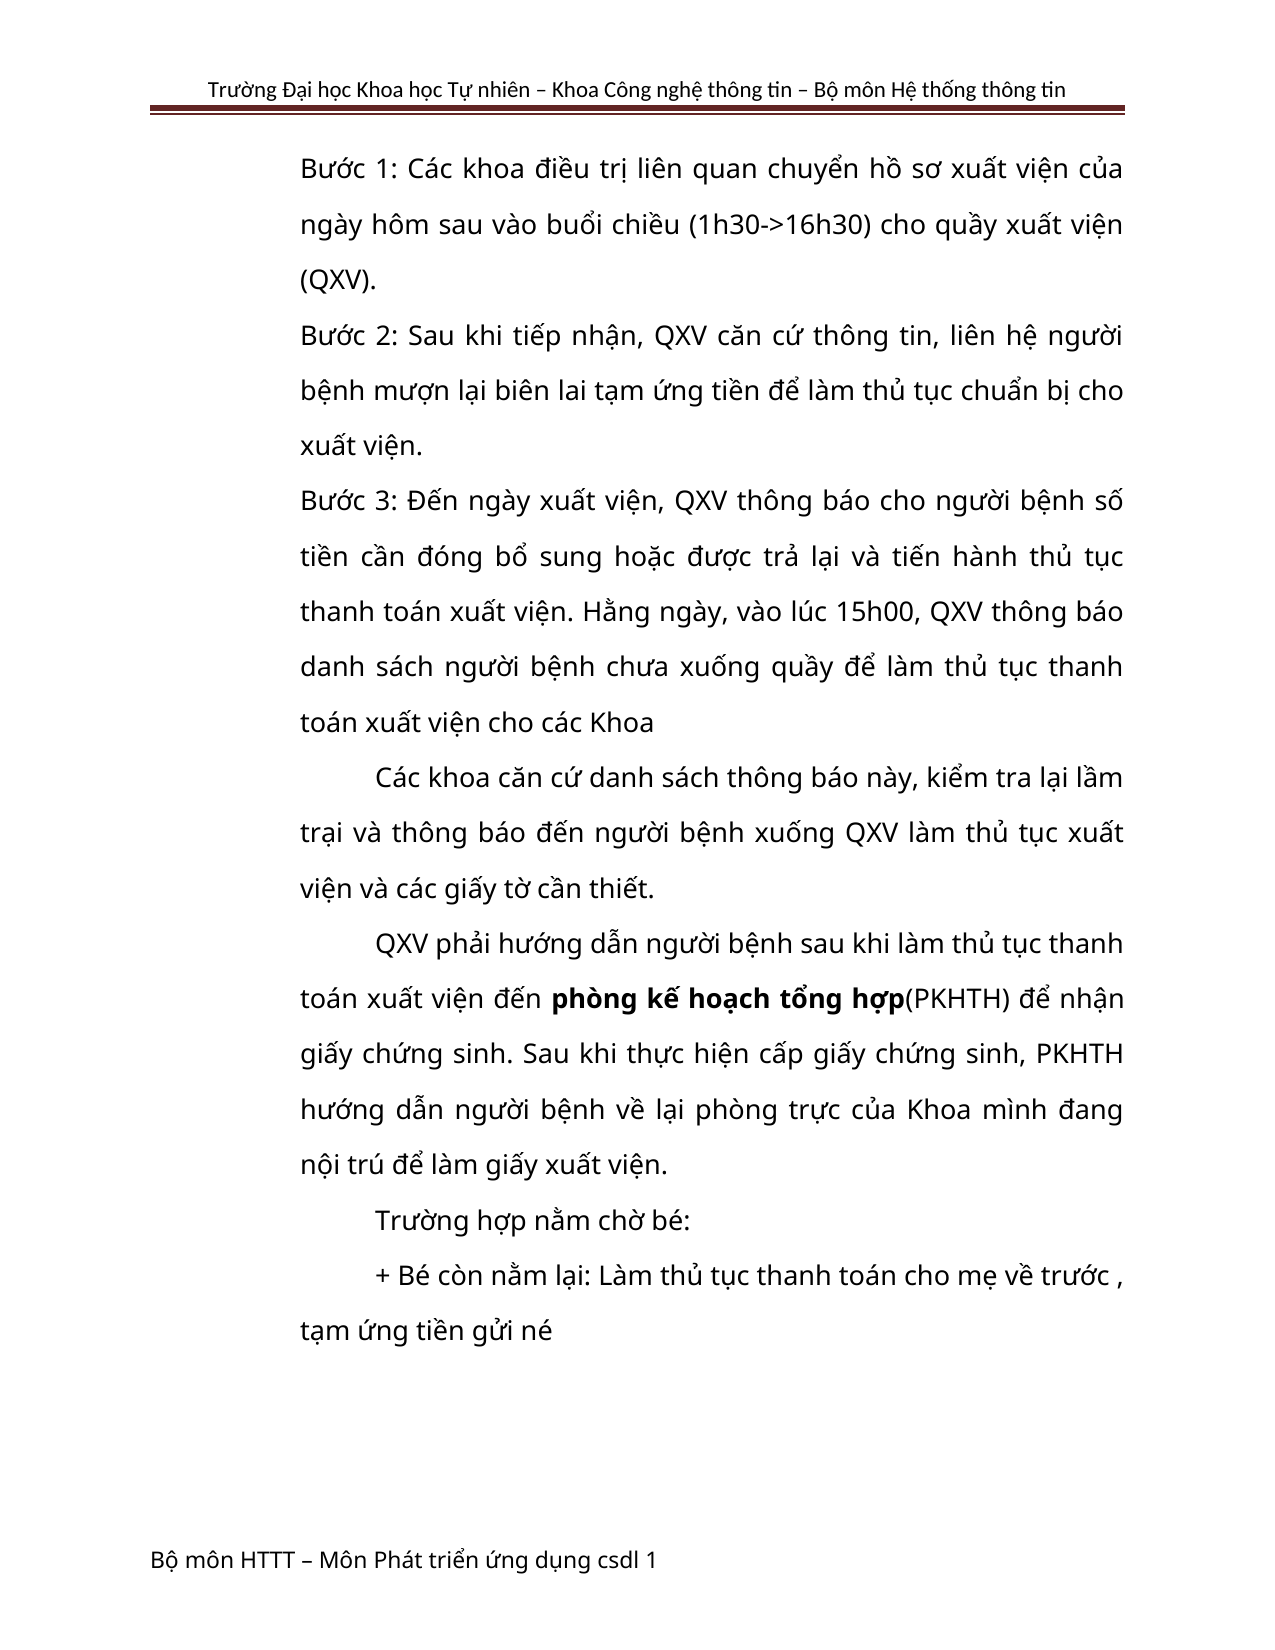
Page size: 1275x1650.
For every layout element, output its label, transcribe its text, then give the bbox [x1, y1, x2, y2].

list Các khoa căn cứ danh sách thông báo này, kiểm tra lại lầm trại và thông báo đến người bệnh xuống QXV làm thủ tục xuất viện và các giấy tờ cần thiết. [300, 758, 1125, 906]
list Trường hợp nằm chờ bé: [300, 1201, 1125, 1238]
list Bước 1: Các khoa điều trị liên quan chuyển hồ sơ xuất viện của ngày hôm sau vào buổi chiều (1h30->16h30) cho quầy xuất viện (QXV). [300, 150, 1125, 297]
list Bước 3: Đến ngày xuất viện, QXV thông báo cho người bệnh số tiền cần đóng bổ sung hoặc được trả lại và tiến hành thủ tục thanh toán xuất viện. Hằng ngày, vào lúc 15h00, QXV thông báo danh sách người bệnh chưa xuống quầy để làm thủ tục thanh toán xuất viện cho các Khoa [300, 482, 1125, 740]
list Bước 2: Sau khi tiếp nhận, QXV căn cứ thông tin, liên hệ người bệnh mượn lại biên lai tạm ứng tiền để làm thủ tục chuẩn bị cho xuất viện. [300, 316, 1125, 463]
list QXV phải hướng dẫn người bệnh sau khi làm thủ tục thanh toán xuất viện đến phòng kế hoạch tổng hợp(PKHTH) để nhận giấy chứng sinh. Sau khi thực hiện cấp giấy chứng sinh, PKHTH hướng dẫn người bệnh về lại phòng trực của Khoa mình đang nội trú để làm giấy xuất viện. [300, 924, 1125, 1182]
list + Bé còn nằm lại: Làm thủ tục thanh toán cho mẹ về trước , tạm ứng tiền gửi né [300, 1256, 1125, 1348]
